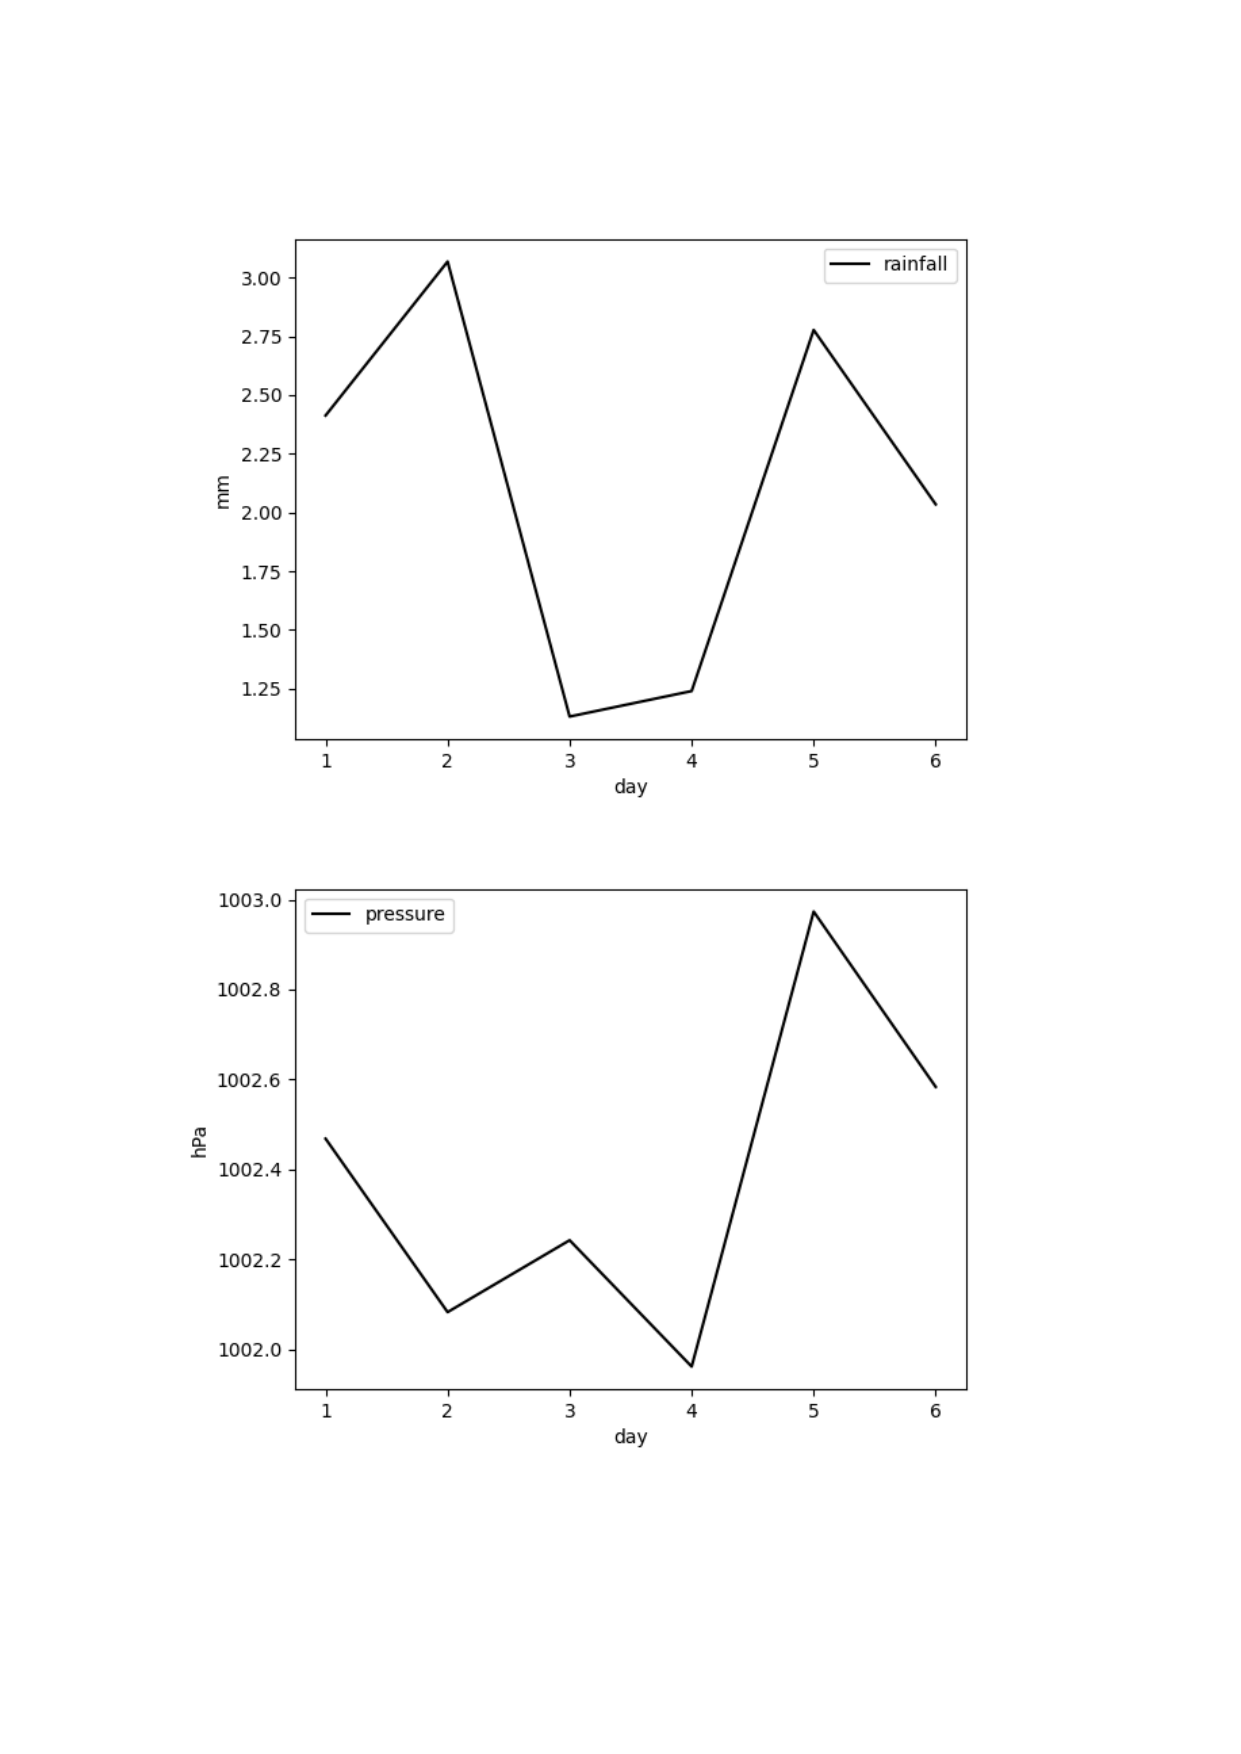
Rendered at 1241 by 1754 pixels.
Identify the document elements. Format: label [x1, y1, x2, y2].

picture [187, 812, 1053, 1461]
picture [187, 162, 1053, 811]
